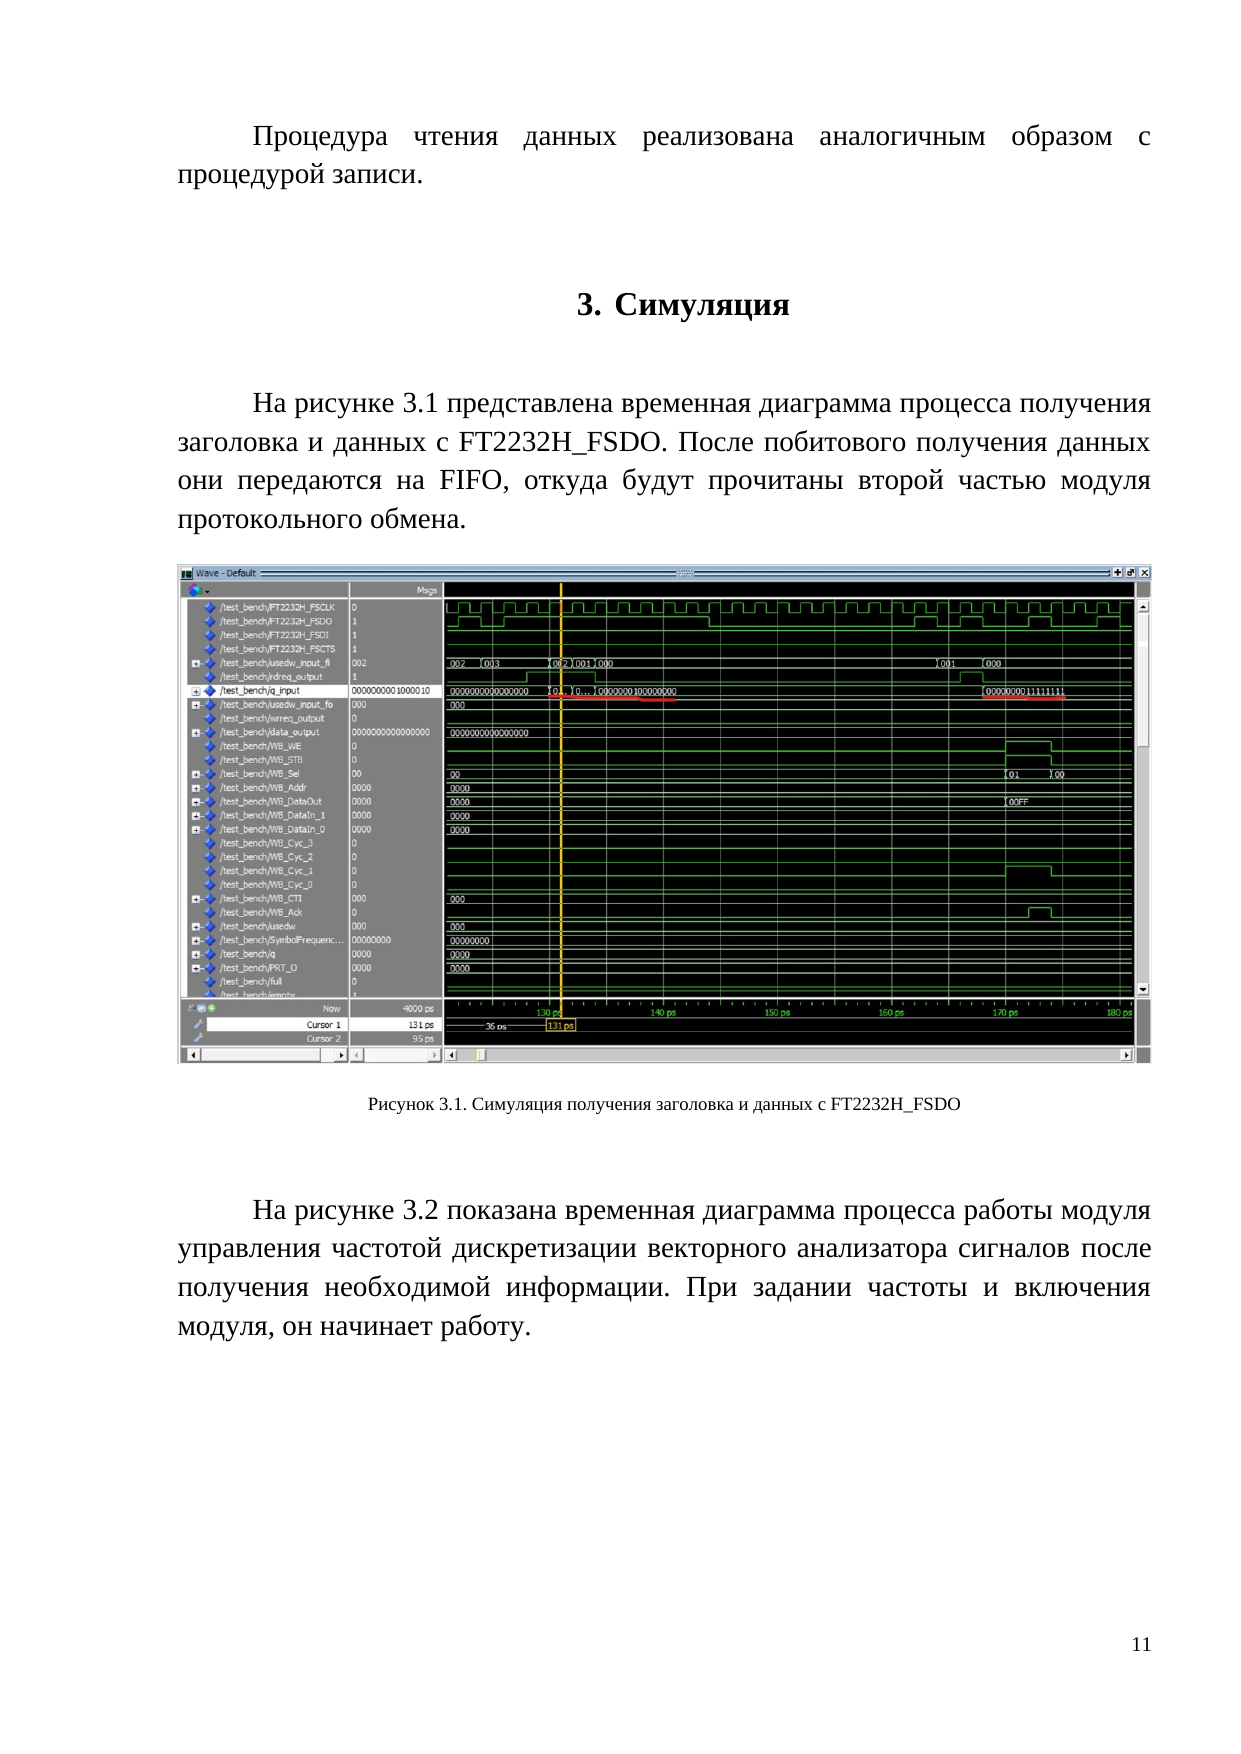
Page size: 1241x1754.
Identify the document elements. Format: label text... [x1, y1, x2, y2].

text Рисунок 3.1. Симуляция получения заголовка и данных с FT2232H_FSDO [177, 1092, 1152, 1114]
list Симуляция [215, 284, 1152, 322]
text На рисунке 3.2 показана временная диаграмма процесса работы модуля управления частотой дискретизации векторного анализатора сигналов после получения необходимой информации. При задании частоты и включения модуля, он начинает работу. [177, 1192, 1152, 1341]
text На рисунке 3.1 представлена временная диаграмма процесса получения заголовка и данных с FT2232H_FSDO. После побитового получения данных они передаются на FIFO, откуда будут прочитаны второй частью модуля протокольного обмена. [177, 385, 1152, 534]
picture [177, 564, 1152, 1064]
text Процедура чтения данных реализована аналогичным образом с процедурой записи. [177, 118, 1152, 190]
